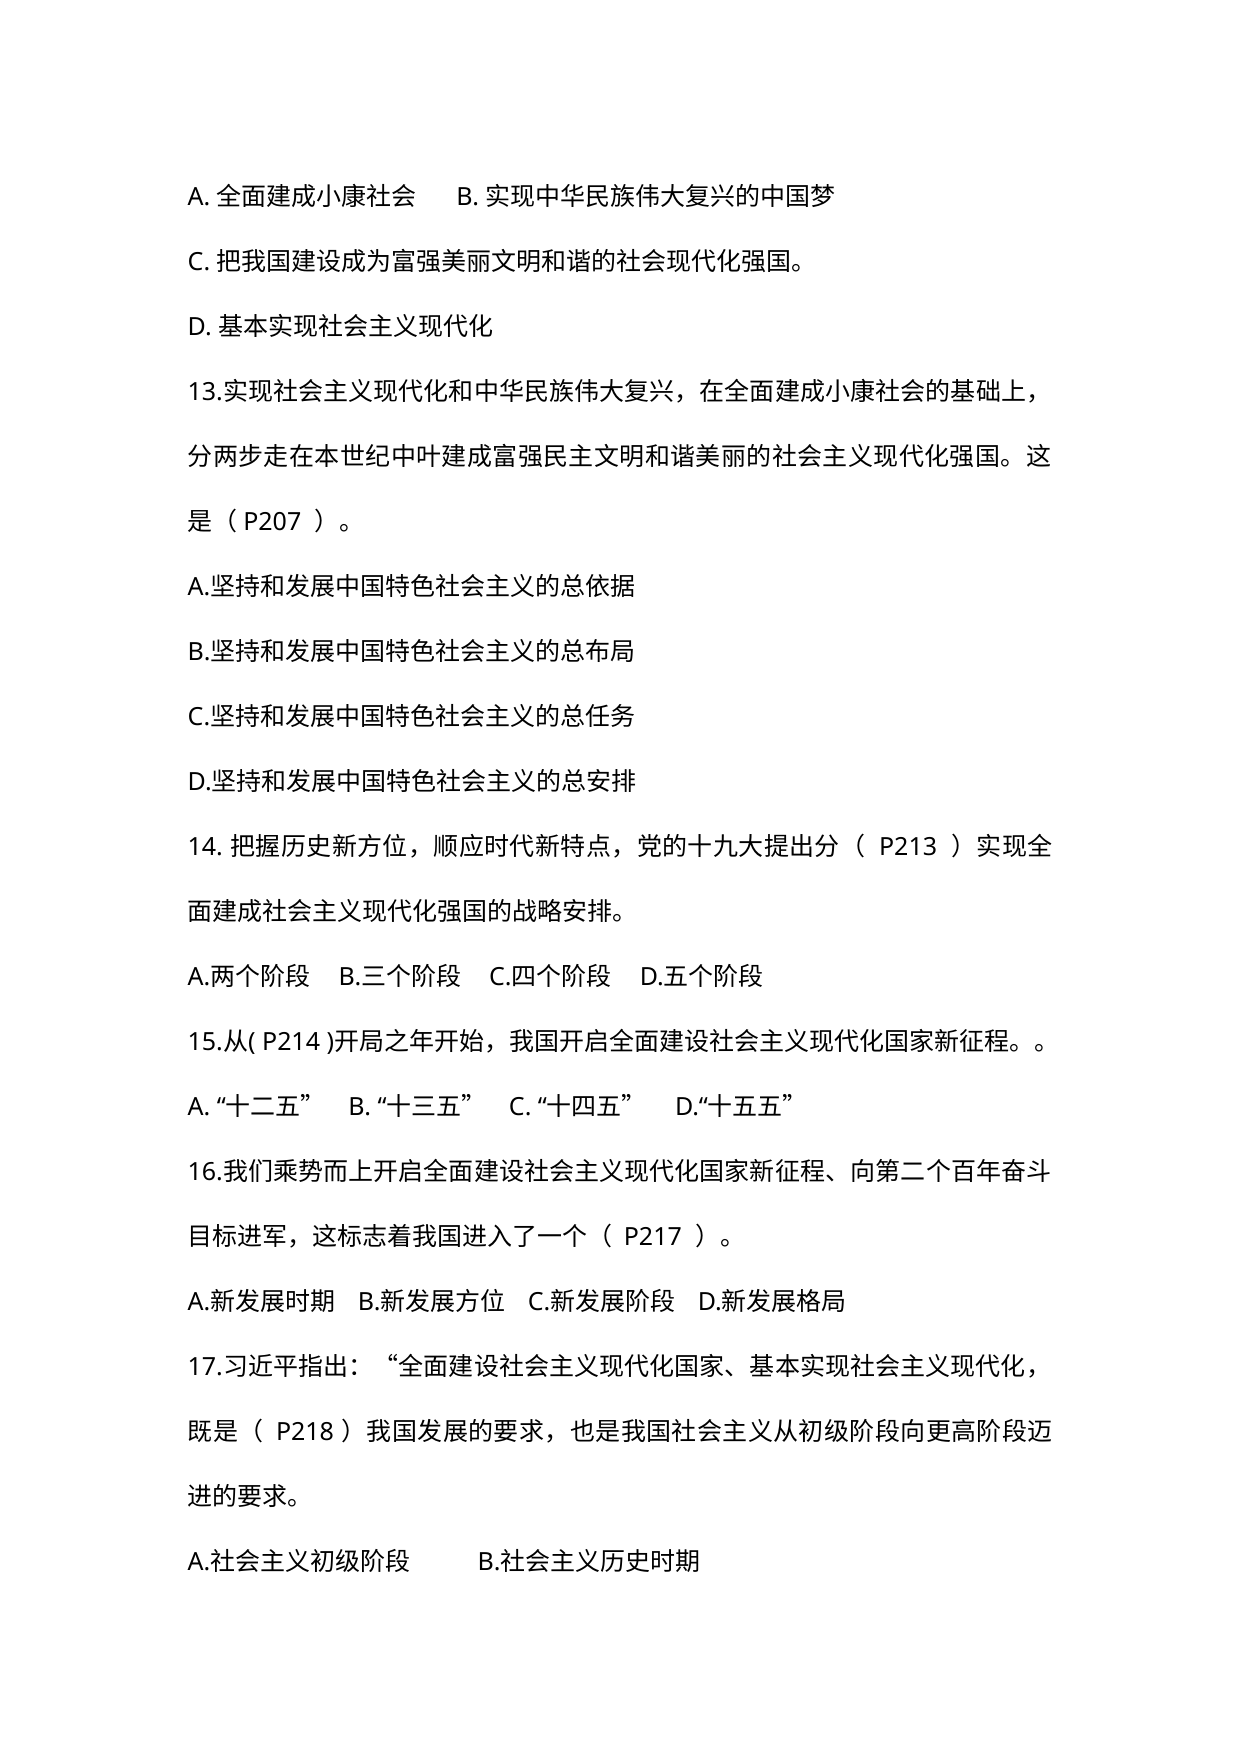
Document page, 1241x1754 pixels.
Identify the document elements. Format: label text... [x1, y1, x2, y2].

text 13.实现社会主义现代化和中华民族伟大复兴，在全面建成小康社会的基础上，分两步走在本世纪中叶建成富强民主文明和谐美丽的社会主义现代化强国。这是（ P207 ）。 [187, 357, 1053, 552]
text A.社会主义初级阶段 B.社会主义历史时期 [187, 1527, 1053, 1592]
text D.坚持和发展中国特色社会主义的总安排 [187, 747, 1053, 812]
text A. “十二五” B. “十三五” C. “十四五” D.“十五五” [187, 1072, 1053, 1137]
text A. 全面建成小康社会 B. 实现中华民族伟大复兴的中国梦 [187, 162, 1053, 227]
text A.坚持和发展中国特色社会主义的总依据 [187, 552, 1053, 617]
text 15.从( P214 )开局之年开始，我国开启全面建设社会主义现代化国家新征程。。 [187, 1007, 1053, 1072]
text 14. 把握历史新方位，顺应时代新特点，党的十九大提出分（ P213 ）实现全面建成社会主义现代化强国的战略安排。 [187, 812, 1053, 942]
text B.坚持和发展中国特色社会主义的总布局 [187, 617, 1053, 682]
text C.坚持和发展中国特色社会主义的总任务 [187, 682, 1053, 747]
text A.两个阶段 B.三个阶段 C.四个阶段 D.五个阶段 [187, 942, 1053, 1007]
text A.新发展时期 B.新发展方位 C.新发展阶段 D.新发展格局 [187, 1267, 1053, 1332]
text 17.习近平指出：“全面建设社会主义现代化国家、基本实现社会主义现代化，既是（ P218 ）我国发展的要求，也是我国社会主义从初级阶段向更高阶段迈进的要求。 [187, 1332, 1053, 1527]
text D. 基本实现社会主义现代化 [187, 292, 1053, 357]
text 16.我们乘势而上开启全面建设社会主义现代化国家新征程、向第二个百年奋斗目标进军，这标志着我国进入了一个（ P217 ）。 [187, 1137, 1053, 1267]
text C. 把我国建设成为富强美丽文明和谐的社会现代化强国。 [187, 227, 1053, 292]
